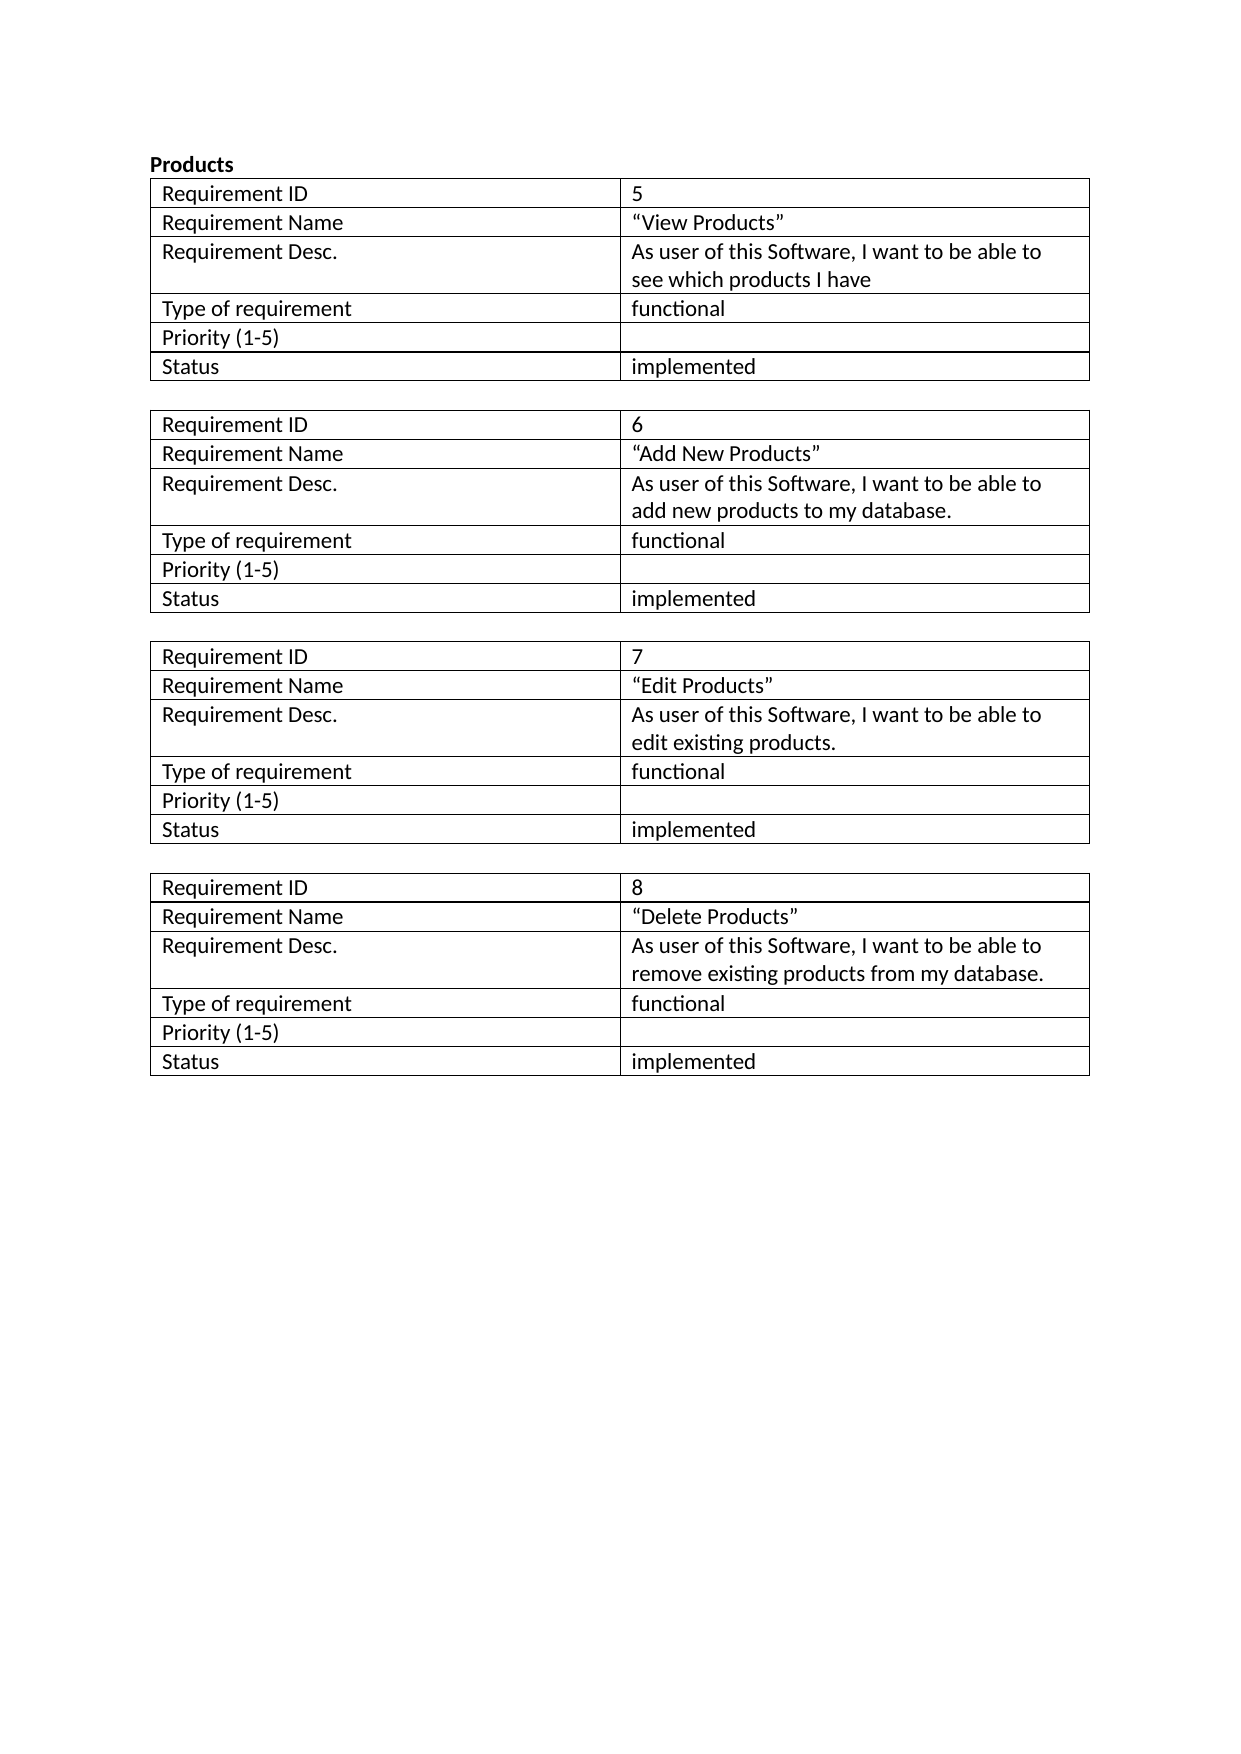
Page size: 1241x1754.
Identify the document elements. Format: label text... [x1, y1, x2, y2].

table_cell Requirement Desc. [151, 700, 620, 756]
table_cell functional [621, 989, 1089, 1017]
table_cell Requirement Name [151, 671, 620, 699]
table_cell Requirement Name [151, 440, 620, 468]
table_cell Status [151, 353, 620, 380]
table_cell Status [151, 815, 620, 843]
table_cell [621, 555, 1089, 583]
table_cell Requirement Name [151, 208, 620, 236]
table_cell “View Products” [621, 208, 1089, 236]
table_cell Priority (1-5) [151, 1018, 620, 1046]
table_cell implemented [621, 815, 1089, 843]
table_cell implemented [621, 353, 1089, 380]
table_cell [621, 786, 1089, 814]
table_cell Priority (1-5) [151, 555, 620, 583]
text Products [150, 150, 1090, 178]
table_header Requirement ID [151, 411, 620, 438]
table_header Requirement ID [151, 642, 620, 670]
table_header 5 [621, 179, 1089, 207]
table_cell implemented [621, 584, 1089, 612]
table_cell “Add New Products” [621, 440, 1089, 468]
table_header 7 [621, 642, 1089, 670]
table_header Requirement ID [151, 179, 620, 207]
table_cell Requirement Desc. [151, 932, 620, 988]
table_cell “Delete Products” [621, 903, 1089, 931]
table_header Requirement ID [151, 874, 620, 901]
table_cell Requirement Desc. [151, 469, 620, 525]
table_cell Status [151, 584, 620, 612]
table_header 6 [621, 411, 1089, 438]
table_cell As user of this Software, I want to be able to add new products to my database. [621, 469, 1089, 525]
table_cell Type of requirement [151, 526, 620, 554]
table_cell Type of requirement [151, 294, 620, 322]
table_cell implemented [621, 1047, 1089, 1075]
table_cell functional [621, 757, 1089, 785]
table_cell As user of this Software, I want to be able to see which products I have [621, 237, 1089, 293]
table_header 8 [621, 874, 1089, 901]
table_cell As user of this Software, I want to be able to edit existing products. [621, 700, 1089, 756]
table_cell Priority (1-5) [151, 323, 620, 351]
table_cell Priority (1-5) [151, 786, 620, 814]
table_cell Status [151, 1047, 620, 1075]
table_cell [621, 323, 1089, 351]
table_cell functional [621, 526, 1089, 554]
table_cell Requirement Name [151, 903, 620, 931]
table_cell Requirement Desc. [151, 237, 620, 293]
table_cell Type of requirement [151, 989, 620, 1017]
table_cell As user of this Software, I want to be able to remove existing products from my database. [621, 932, 1089, 988]
table_cell Type of requirement [151, 757, 620, 785]
table_cell [621, 1018, 1089, 1046]
table_cell functional [621, 294, 1089, 322]
table_cell “Edit Products” [621, 671, 1089, 699]
